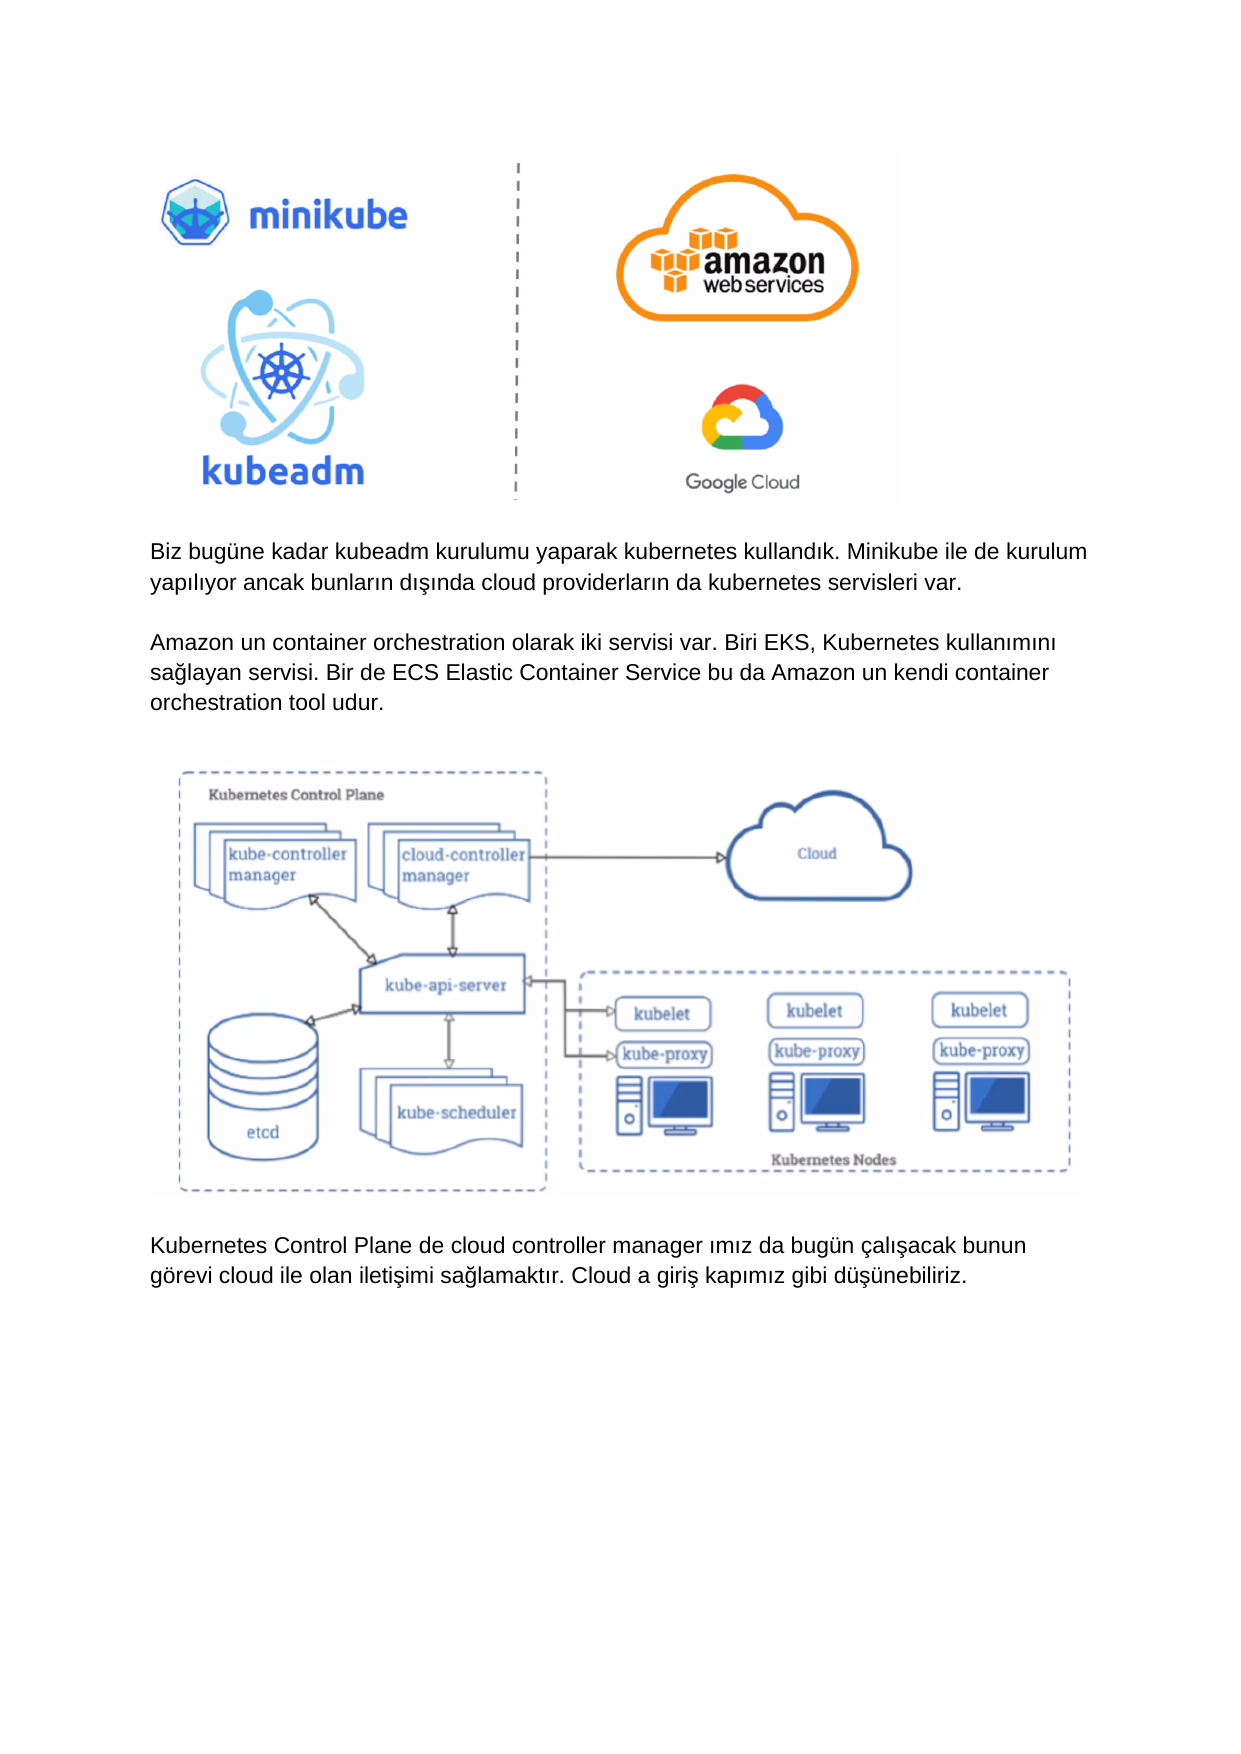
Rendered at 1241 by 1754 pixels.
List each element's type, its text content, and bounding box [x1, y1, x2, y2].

picture [150, 749, 1080, 1198]
picture [150, 150, 901, 505]
text Biz bugüne kadar kubeadm kurulumu yaparak kubernetes kullandık. Minikube ile de kurulum yapılıyor ancak bunların dışında cloud providerların da kubernetes servisleri var. [150, 538, 1090, 595]
text Kubernetes Control Plane de cloud controller manager ımız da bugün çalışacak bunun görevi cloud ile olan iletişimi sağlamaktır. Cloud a giriş kapımız gibi düşünebiliriz. [150, 1232, 1090, 1288]
text Amazon un container orchestration olarak iki servisi var. Biri EKS, Kubernetes kullanımını sağlayan servisi. Bir de ECS Elastic Container Service bu da Amazon un kendi container orchestration tool udur. [150, 629, 1090, 716]
